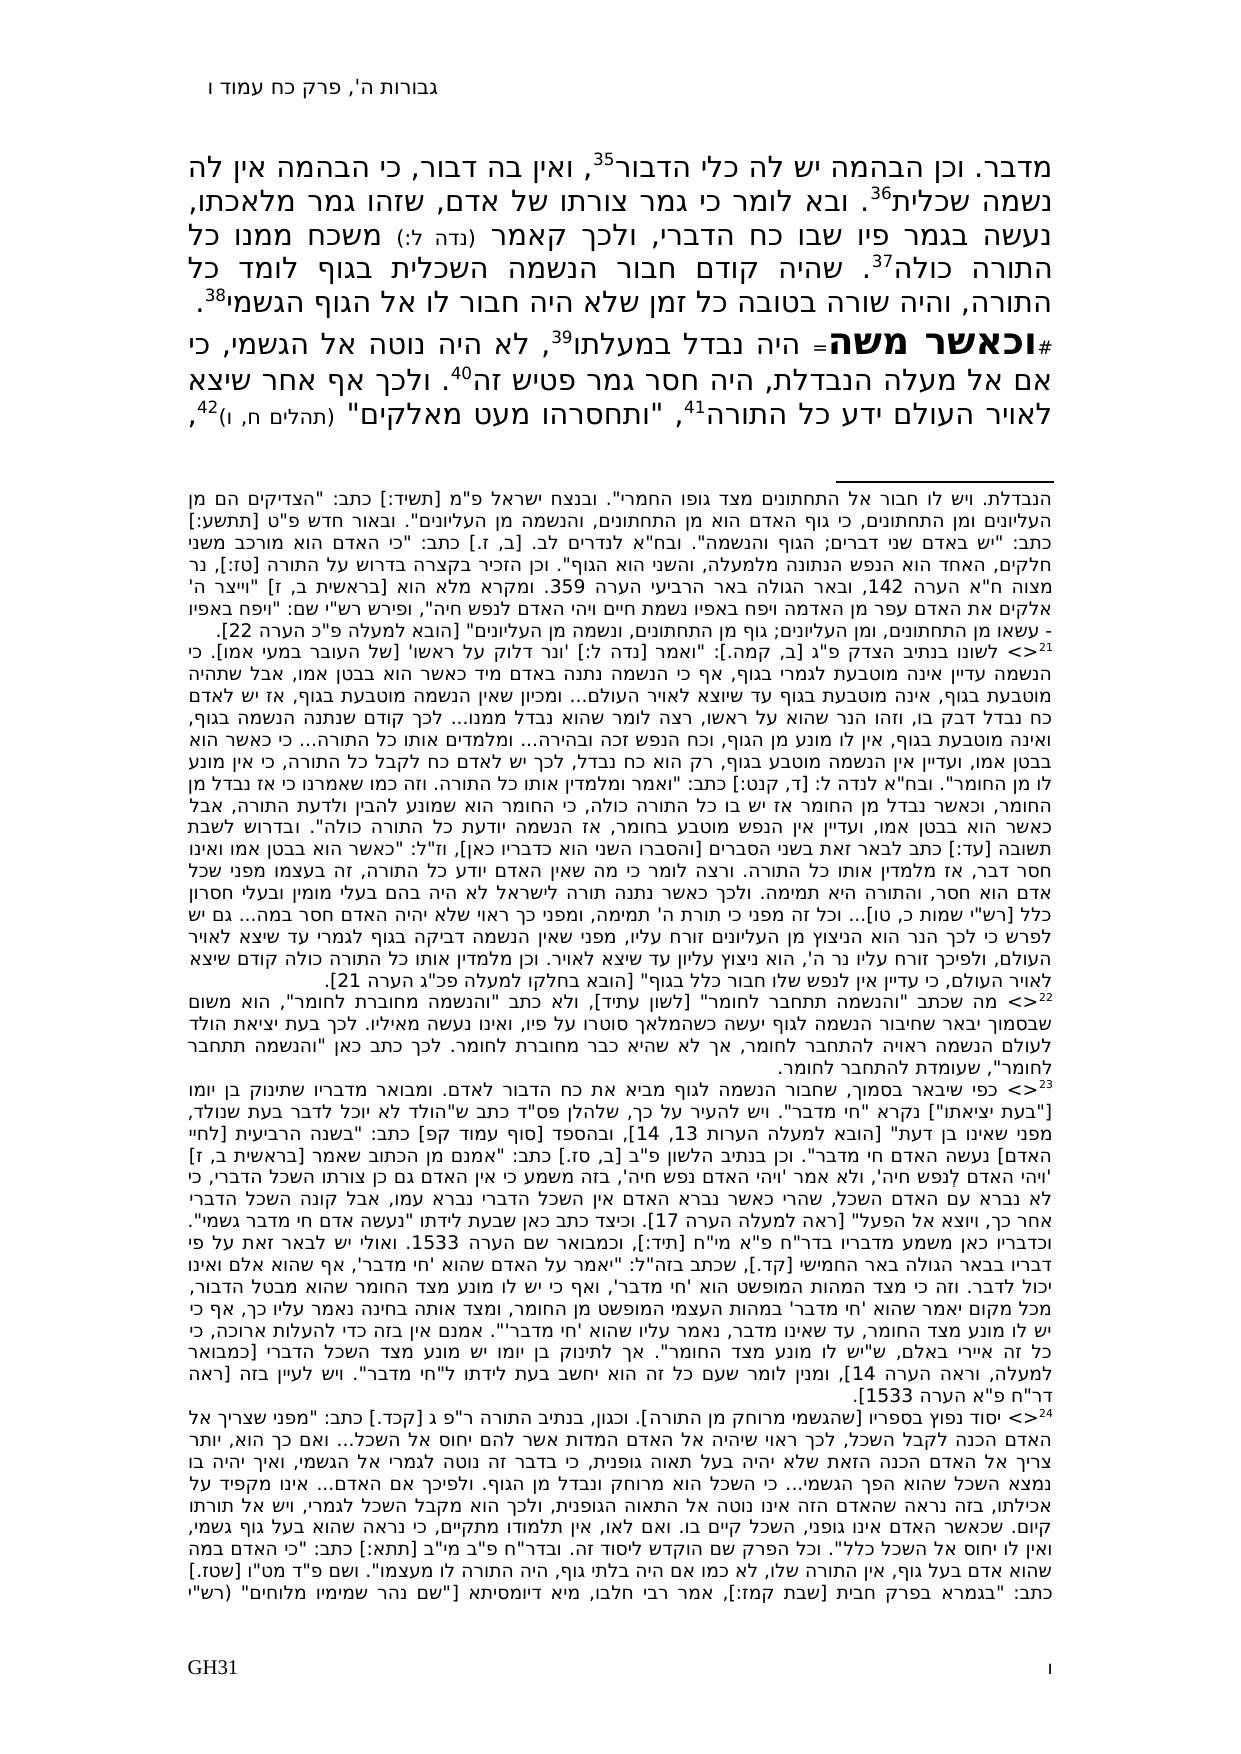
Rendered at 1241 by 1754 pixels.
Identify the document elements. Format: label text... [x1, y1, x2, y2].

text #וכאשר משה= היה נבדל במעלתו, לא היה נוטה אל הגשמי, כי אם אל מעלה הנבדלת, היה חסר גמר פטיש זה. ולכך אף אחר שיצא לאויר העולם ידע כל התורה, "ותחסרהו מעט מאלקים" (תהלים ח, ו), לכך היה חסר לו דבר זה, והבן זה, כי הוא דבר ברור. ואמרו חכמים "מרבה דברים מרבה שטות", כי הדבור פעל גשמי, כי ברוב דברים ירחק מן השכל. והנה התבאר לך מה שלא היה משה בעל פה ולשון. [187, 320, 1053, 431]
text #והגמר הוא= הכאה, ושם נגמר ונעשה האדם מורכב מן הנשמה השכלית וגוף. וזה כי פועל הדבור על ידי גוף, ואי אפשר זה בלא נשמה שכלית, כמו שאמרנו למעלה כי התינוק שאין לו שכל אינו מדבר. וכן הבהמה יש לה כלי הדבור, ואין בה דבור, כי הבהמה אין לה נשמה שכלית. ובא לומר כי גמר צורתו של אדם, שזהו גמר מלאכתו, נעשה בגמר פיו שבו כח הדברי, ולכך קאמר (נדה ל:) משכח ממנו כל התורה כולה. שהיה קודם חבור הנשמה השכלית בגוף לומד כל התורה, והיה שורה בטובה כל זמן שלא היה חבור לו אל הגוף הגשמי. [187, 150, 1053, 320]
